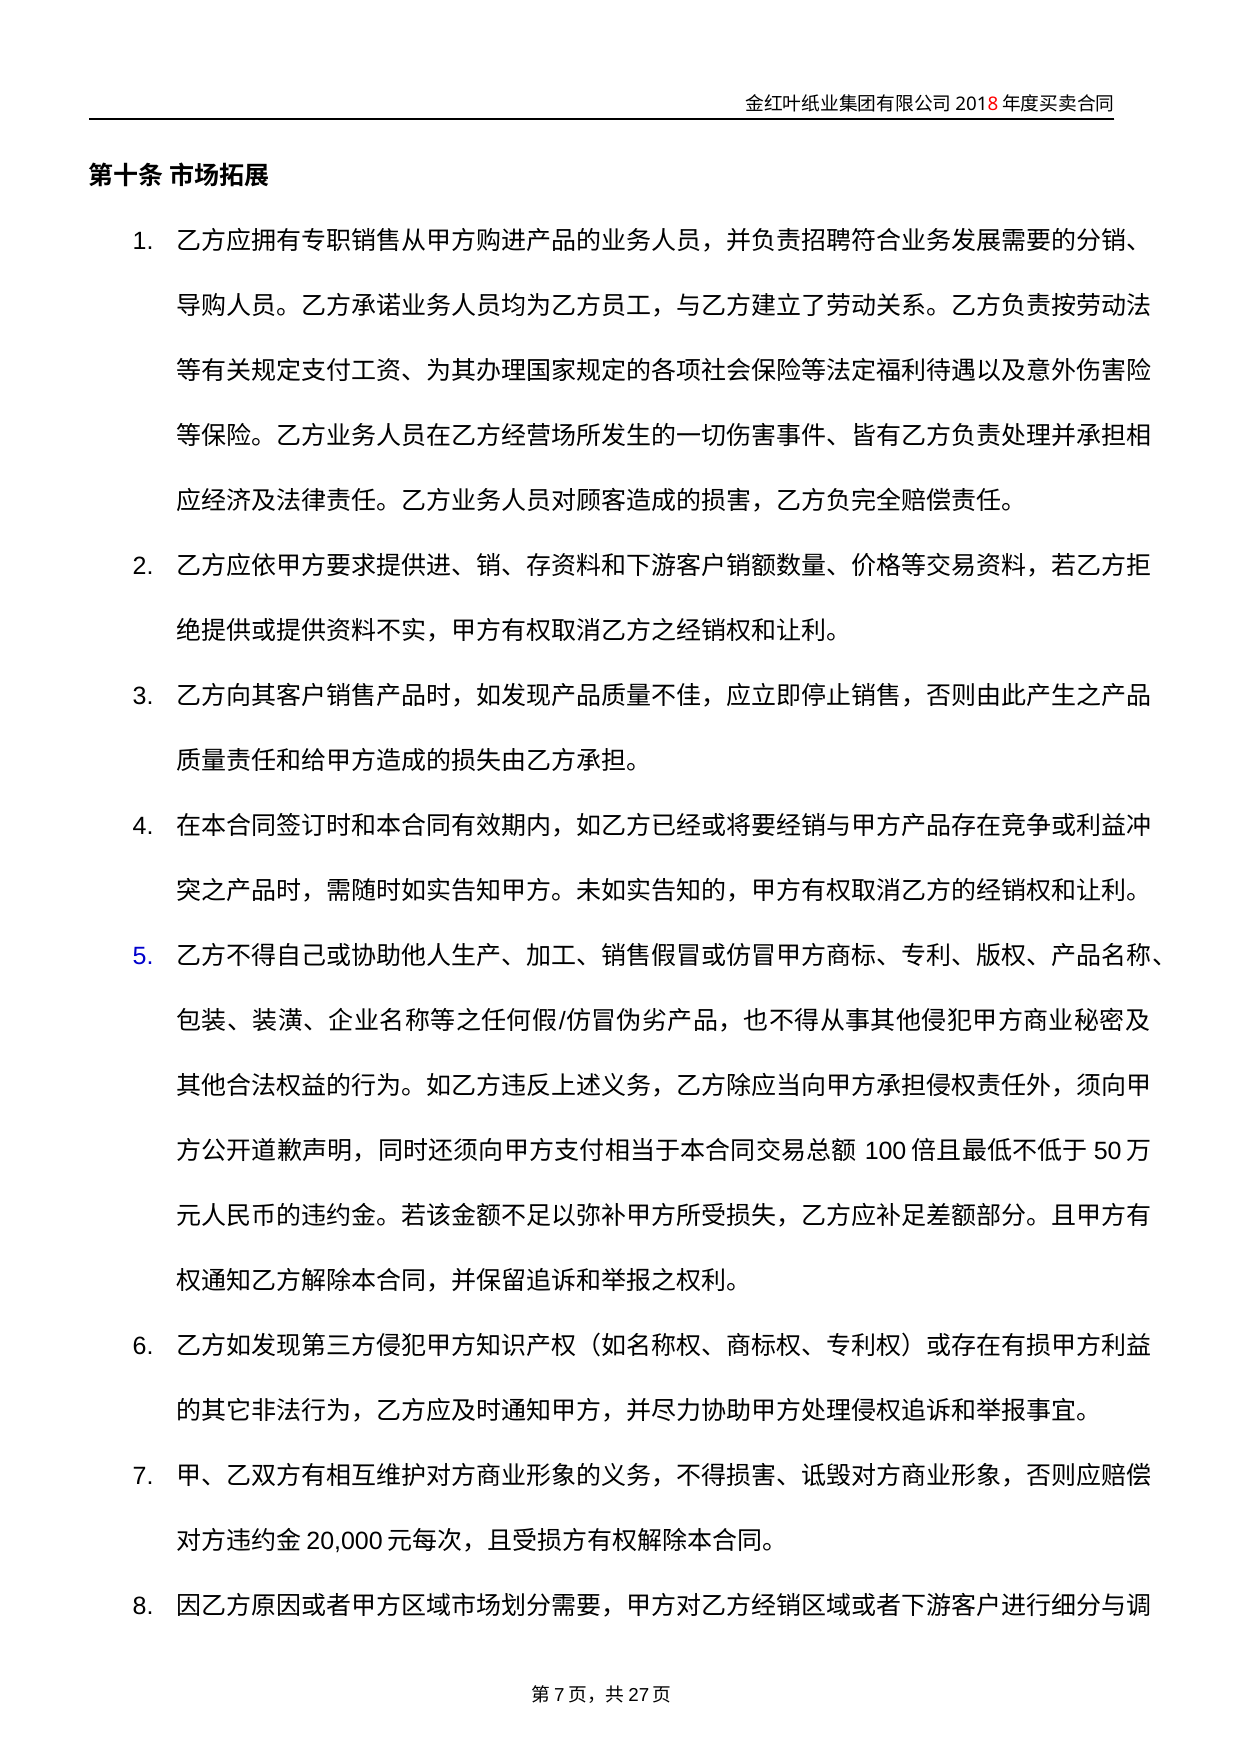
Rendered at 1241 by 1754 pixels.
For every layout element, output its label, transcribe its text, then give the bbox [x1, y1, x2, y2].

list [132, 1571, 1152, 1636]
list 在本合同签订时和本合同有效期内，如乙方已经或将要经销与甲方产品存在竞争或利益冲突之产品时，需随时如实告知甲方。未如实告知的，甲方有权取消乙方的经销权和让利。 [132, 791, 1152, 921]
list 乙方如发现第三方侵犯甲方知识产权（如名称权、商标权、专利权）或存在有损甲方利益的其它非法行为，乙方应及时通知甲方，并尽力协助甲方处理侵权追诉和举报事宜。 [132, 1311, 1152, 1441]
list 乙方应依甲方要求提供进、销、存资料和下游客户销额数量、价格等交易资料，若乙方拒绝提供或提供资料不实，甲方有权取消乙方之经销权和让利。 [132, 531, 1152, 661]
list 乙方不得自己或协助他人生产、加工、销售假冒或仿冒甲方商标、专利、版权、产品名称、包装、装潢、企业名称等之任何假/仿冒伪劣产品，也不得从事其他侵犯甲方商业秘密及其他合法权益的行为。如乙方违反上述义务，乙方除应当向甲方承担侵权责任外，须向甲方公开道歉声明，同时还须向甲方支付相当于本合同交易总额100倍且最低不低于50万元人民币的违约金。若该金额不足以弥补甲方所受损失，乙方应补足差额部分。且甲方有权通知乙方解除本合同，并保留追诉和举报之权利。 [132, 921, 1152, 1311]
list 乙方应拥有专职销售从甲方购进产品的业务人员，并负责招聘符合业务发展需要的分销、导购人员。乙方承诺业务人员均为乙方员工，与乙方建立了劳动关系。乙方负责按劳动法等有关规定支付工资、为其办理国家规定的各项社会保险等法定福利待遇以及意外伤害险等保险。乙方业务人员在乙方经营场所发生的一切伤害事件、皆有乙方负责处理并承担相应经济及法律责任。乙方业务人员对顾客造成的损害，乙方负完全赔偿责任。 [132, 206, 1152, 531]
list 甲、乙双方有相互维护对方商业形象的义务，不得损害、诋毁对方商业形象，否则应赔偿对方违约金20,000元每次，且受损方有权解除本合同。 [132, 1441, 1152, 1571]
list 乙方向其客户销售产品时，如发现产品质量不佳，应立即停止销售，否则由此产生之产品质量责任和给甲方造成的损失由乙方承担。 [132, 661, 1152, 791]
text 第十条 市场拓展 [89, 141, 1152, 206]
